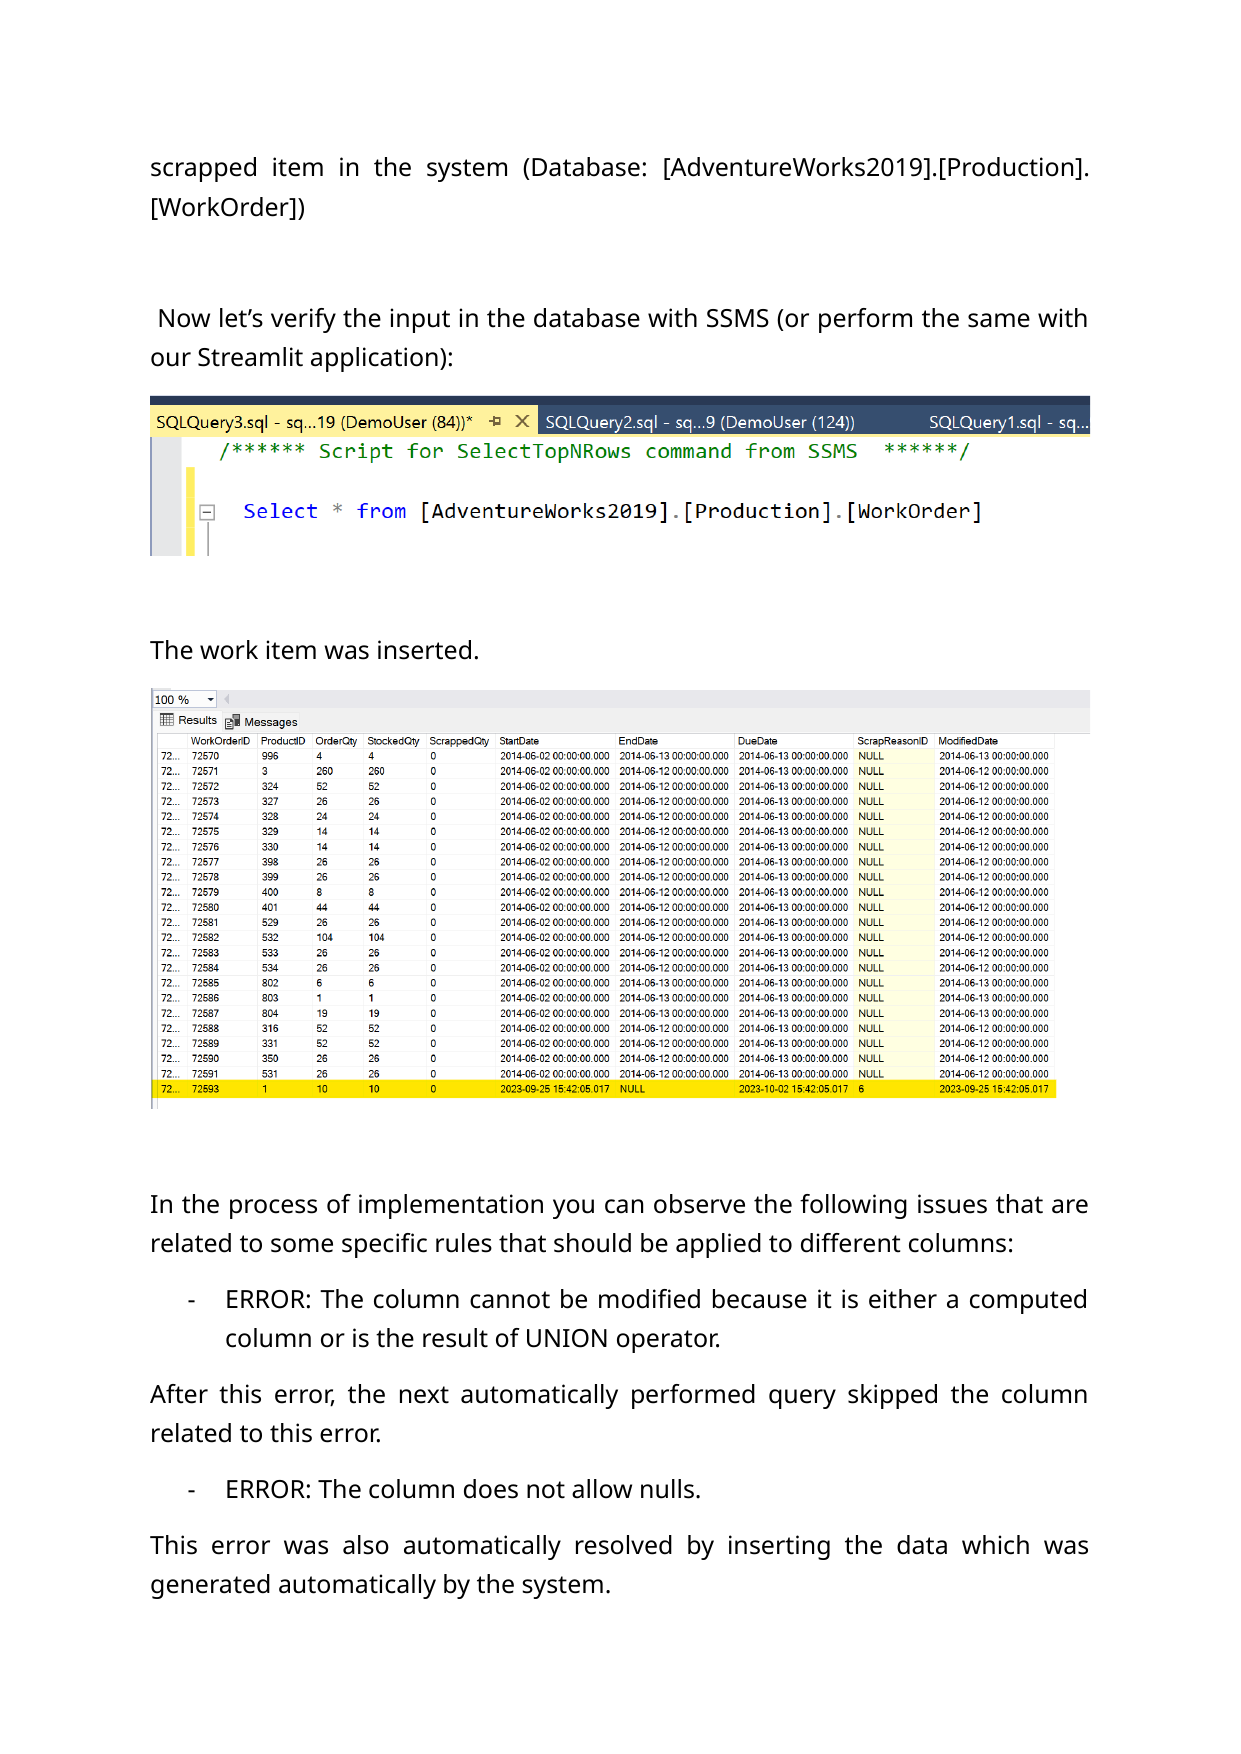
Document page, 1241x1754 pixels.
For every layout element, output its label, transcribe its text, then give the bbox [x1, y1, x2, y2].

picture [150, 395, 1091, 556]
text The work item was inserted. [150, 633, 1090, 667]
text This error was also automatically resolved by inserting the data which was generated automatically by the system. [150, 1527, 1090, 1601]
text In the process of implementation you can observe the following issues that are related to some specific rules that should be applied to different columns: [150, 1187, 1090, 1260]
picture [150, 688, 1091, 1109]
list ERROR: The column does not allow nulls. [187, 1472, 1090, 1506]
text Now let’s verify the input in the database with SSMS (or perform the same with our Streamlit application): [150, 301, 1090, 374]
text Now let’s imagine that you’re the one who has to analyze the produced scrap work item and enter the data directly to AdventureWorks2019 database without the usage of Staging tables. You have to include the information about the scrapped item in the system (Database: [AdventureWorks2019].[Production].[WorkOrder]) [150, 150, 1090, 223]
text After this error, the next automatically performed query skipped the column related to this error. [150, 1377, 1090, 1450]
list ERROR: The column cannot be modified because it is either a computed column or is the result of UNION operator. [187, 1282, 1090, 1355]
